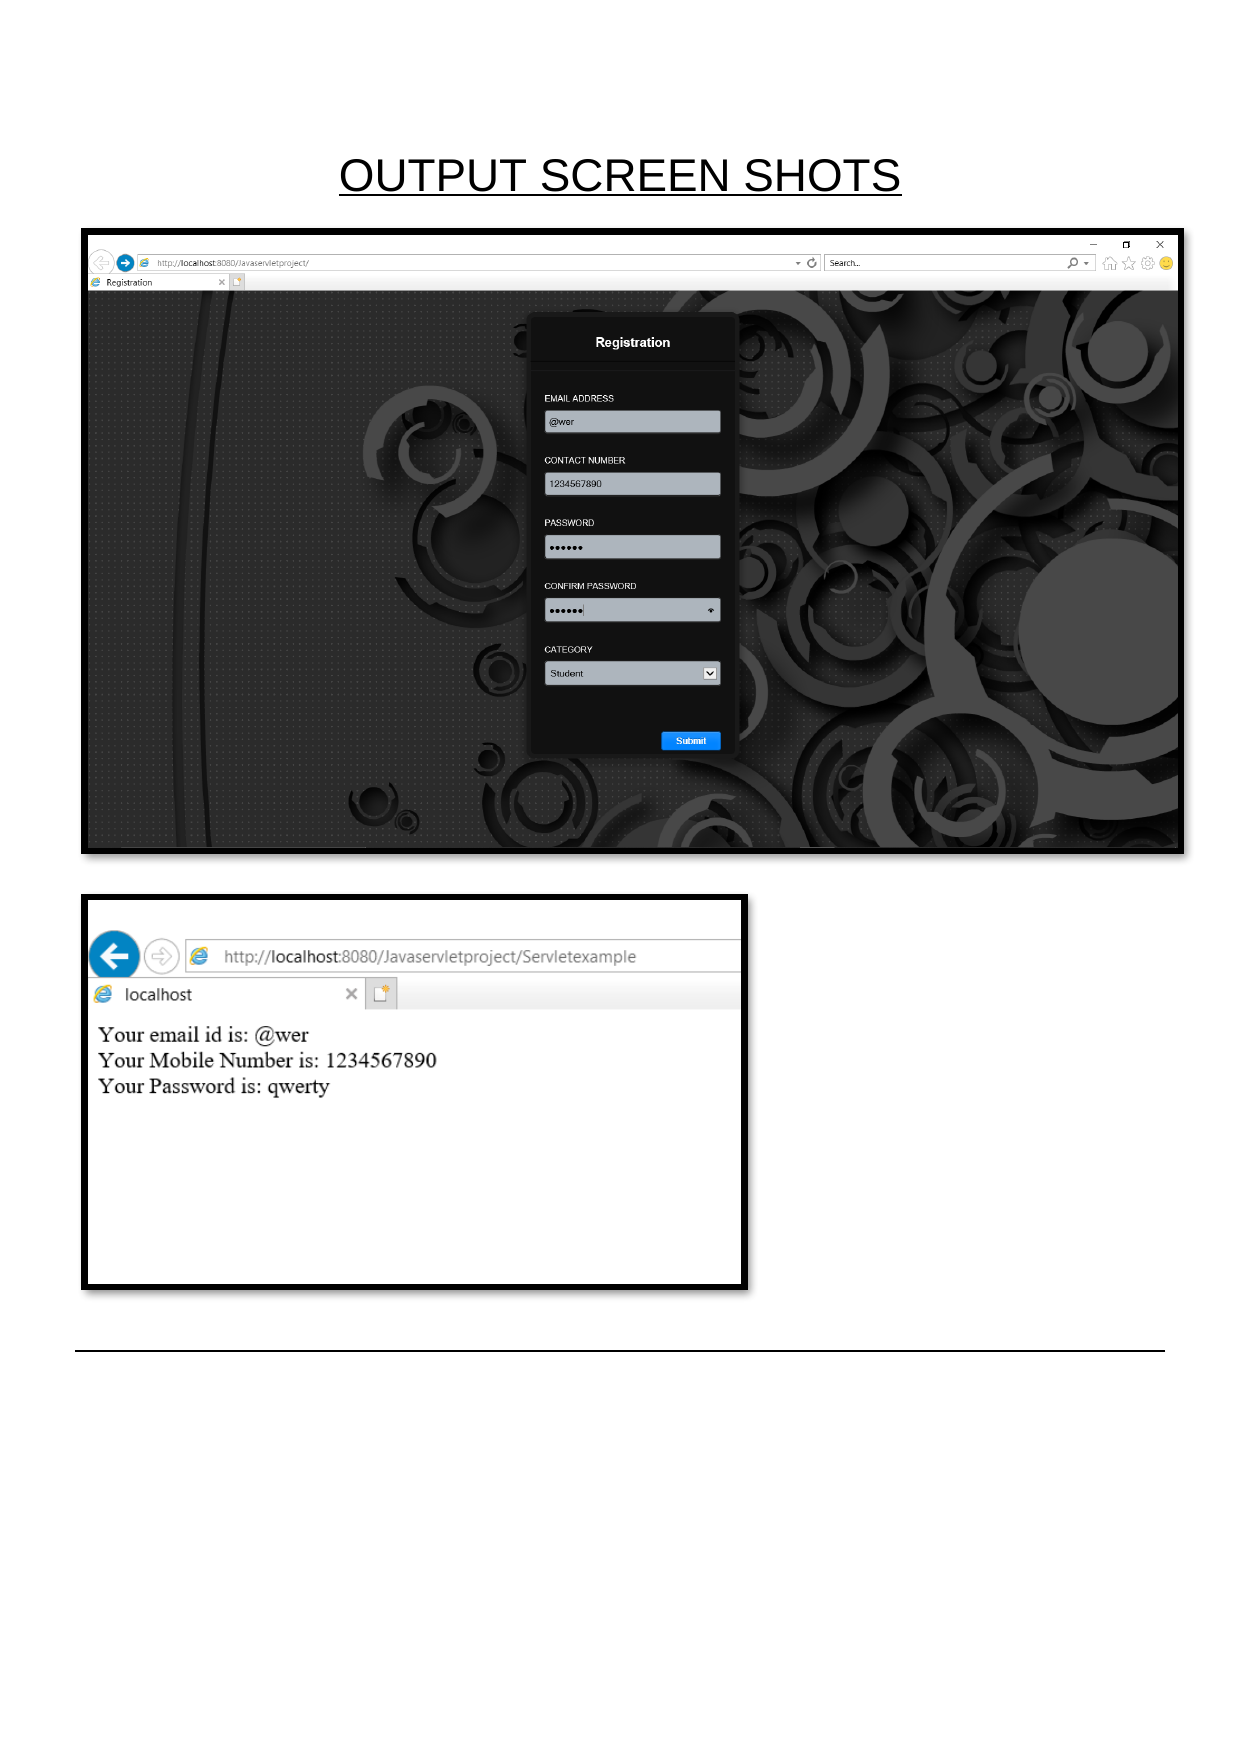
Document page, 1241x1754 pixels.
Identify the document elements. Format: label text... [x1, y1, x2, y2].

text OUTPUT SCREEN SHOTS [75, 148, 1165, 201]
picture [88, 900, 741, 1284]
picture [88, 235, 1178, 848]
